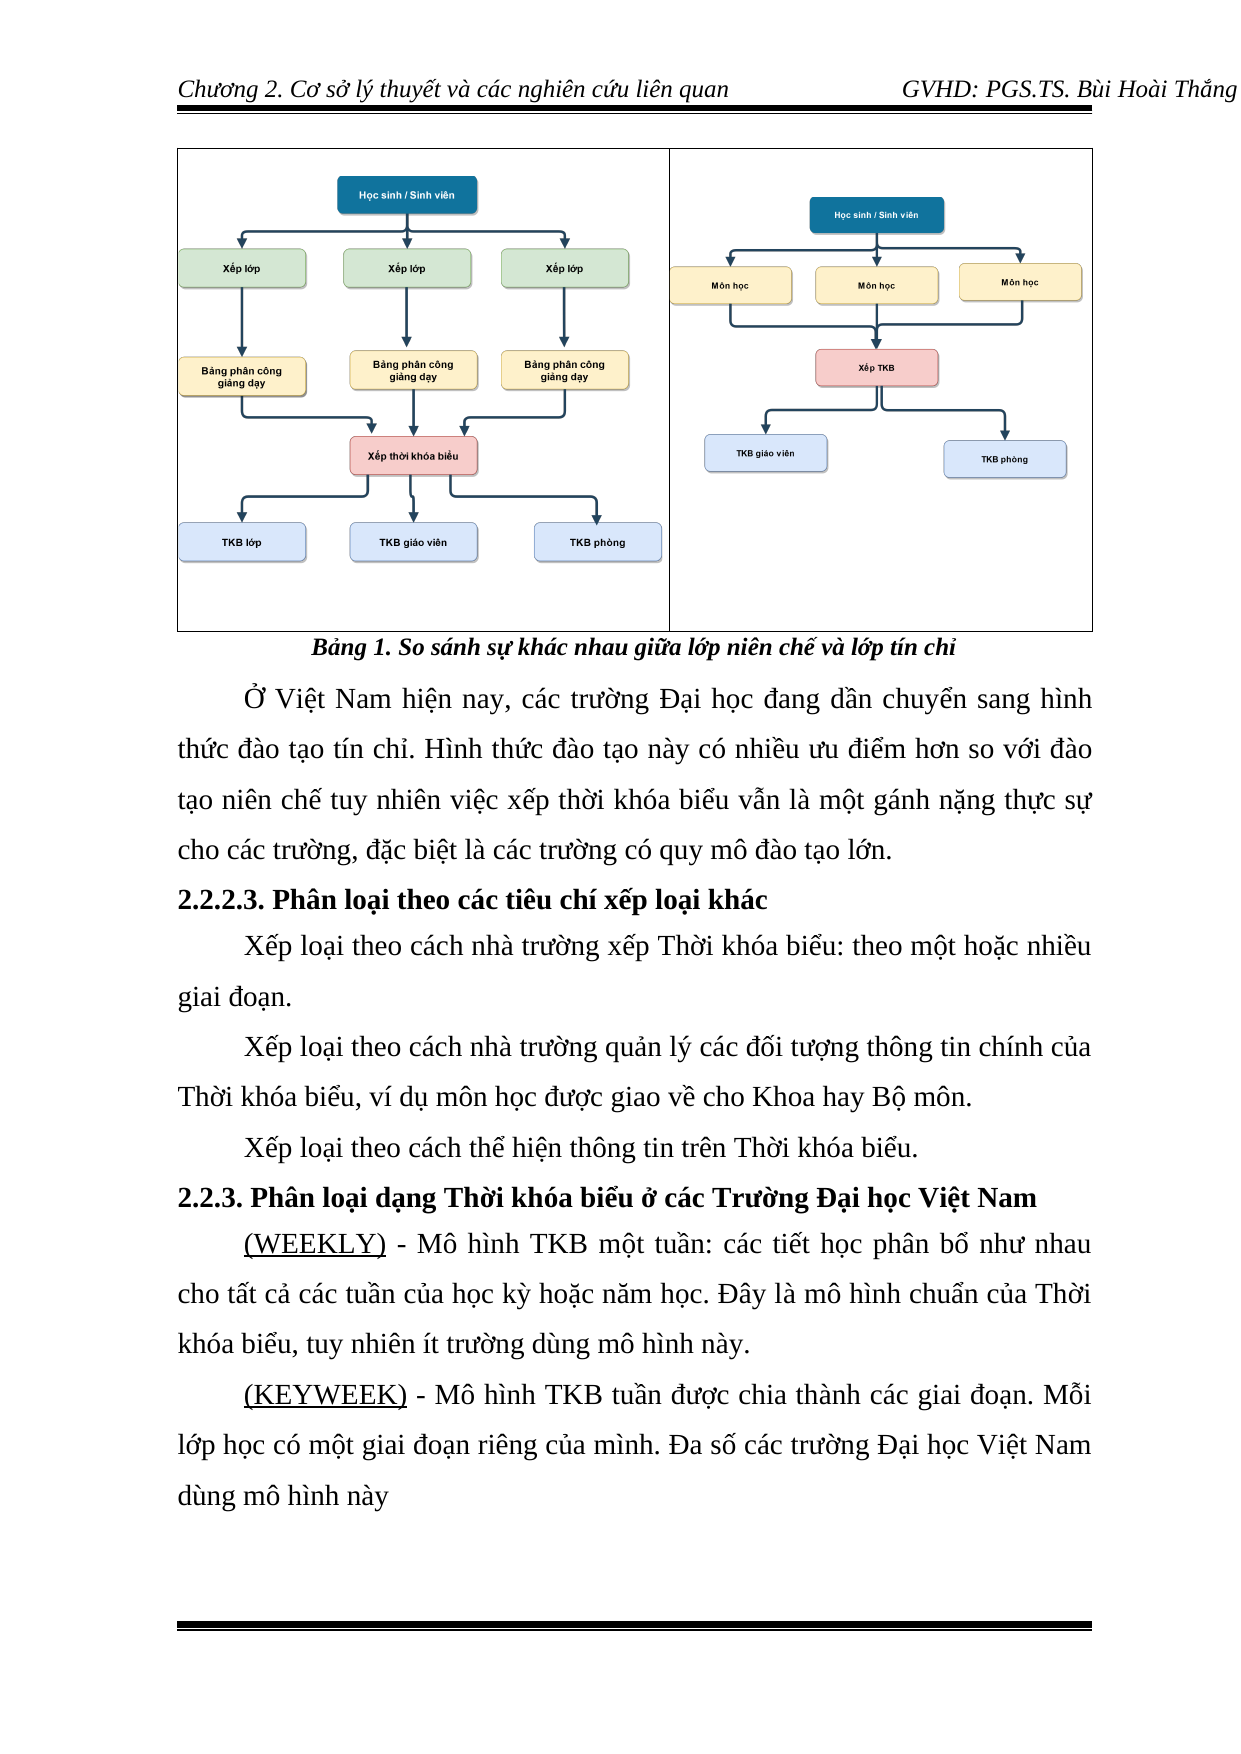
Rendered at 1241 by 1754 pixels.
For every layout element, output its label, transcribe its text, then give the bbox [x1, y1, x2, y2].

text Xếp loại theo cách nhà trường quản lý các đối tượng thông tin chính của Thời khóa biểu, ví dụ môn học được giao về cho Khoa hay Bộ môn. [177, 1029, 1092, 1113]
text Ở Việt Nam hiện nay, các trường Đại học đang dần chuyển sang hình thức đào tạo tín chỉ. Hình thức đào tạo này có nhiều ưu điểm hơn so với đào tạo niên chế tuy nhiên việc xếp thời khóa biểu vẫn là một gánh nặng thực sự cho các trường, đặc biệt là các trường có quy mô đào tạo lớn. [177, 681, 1092, 866]
text Phân loại dạng Thời khóa biểu ở các Trường Đại học Việt Nam [177, 1180, 1092, 1213]
picture [669, 197, 1084, 480]
picture [178, 176, 663, 564]
text (KEYWEEK) - Mô hình TKB tuần được chia thành các giai đoạn. Mỗi lớp học có một giai đoạn riêng của mình. Đa số các trường Đại học Việt Nam dùng mô hình này [177, 1377, 1092, 1511]
text Xếp loại theo cách nhà trường xếp Thời khóa biểu: theo một hoặc nhiều giai đoạn. [177, 928, 1092, 1012]
table_cell [670, 149, 1092, 631]
table_cell [178, 149, 669, 631]
text Phân loại theo các tiêu chí xếp loại khác [177, 882, 1092, 916]
text Xếp loại theo cách thể hiện thông tin trên Thời khóa biểu. [177, 1130, 1092, 1163]
text (WEEKLY) - Mô hình TKB một tuần: các tiết học phân bổ như nhau cho tất cả các tuần của học kỳ hoặc năm học. Đây là mô hình chuẩn của Thời khóa biểu, tuy nhiên ít trường dùng mô hình này. [177, 1226, 1092, 1360]
text Bảng 1. So sánh sự khác nhau giữa lớp niên chế và lớp tín chỉ [177, 632, 1092, 660]
